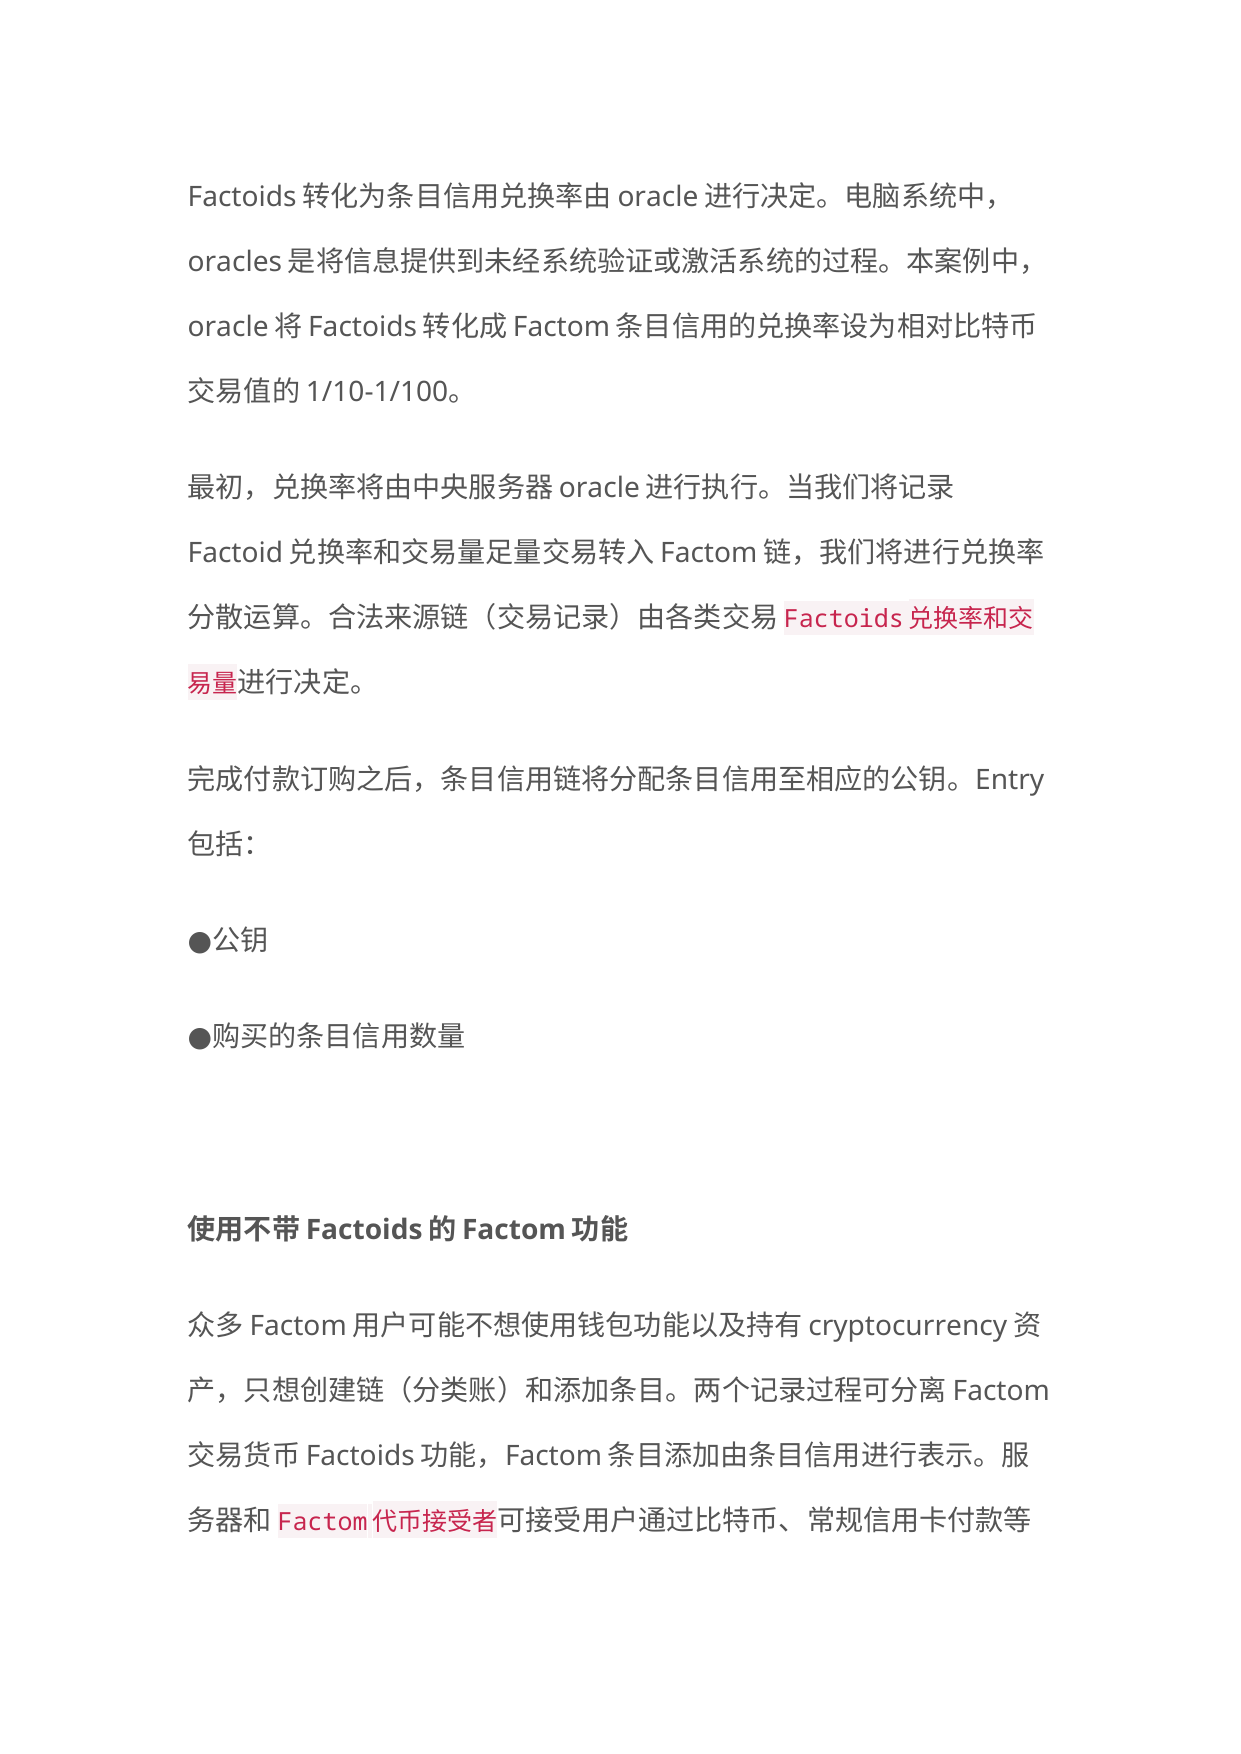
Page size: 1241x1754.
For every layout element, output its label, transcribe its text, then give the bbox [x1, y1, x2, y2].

text ●购买的条目信用数量 [187, 1002, 1053, 1067]
text Factoids转化为条目信用兑换率由oracle进行决定。电脑系统中，oracles是将信息提供到未经系统验证或激活系统的过程。本案例中，oracle将Factoids转化成Factom条目信用的兑换率设为相对比特币交易值的1/10-1/100。 [187, 162, 1053, 422]
text ●公钥 [187, 906, 1053, 971]
text 完成付款订购之后，条目信用链将分配条目信用至相应的公钥。Entry包括： [187, 744, 1053, 874]
text 最初，兑换率将由中央服务器oracle进行执行。当我们将记录Factoid兑换率和交易量足量交易转入Factom链，我们将进行兑换率分散运算。合法来源链（交易记录）由各类交易Factoids兑换率和交易量进行决定。 [187, 453, 1053, 713]
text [187, 1291, 1053, 1551]
text 使用不带Factoids的Factom功能 [187, 1194, 1053, 1259]
